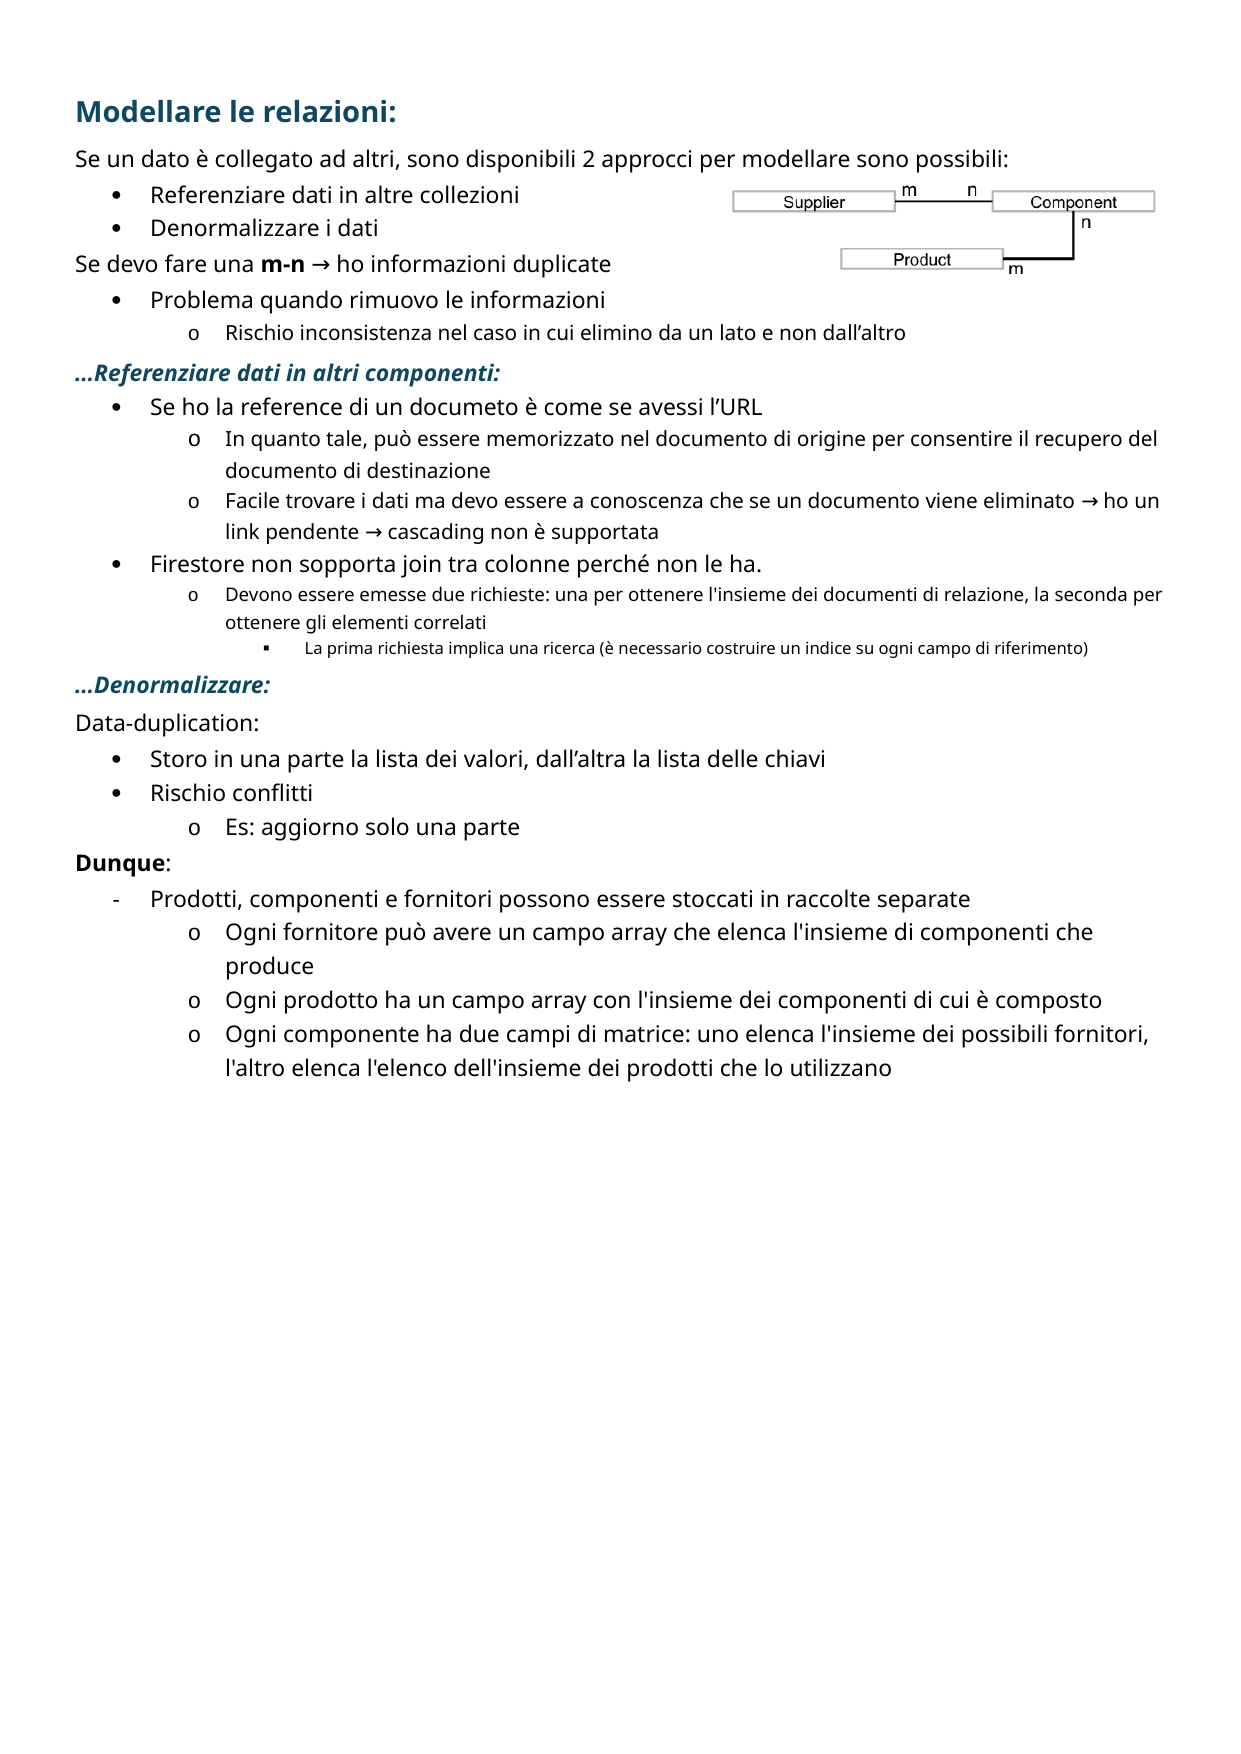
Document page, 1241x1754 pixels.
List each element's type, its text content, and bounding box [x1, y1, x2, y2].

list Prodotti, componenti e fornitori possono essere stoccati in raccolte separate [112, 882, 1165, 914]
list La prima richiesta implica una ricerca (è necessario costruire un indice su ogni campo di riferimento) [262, 637, 1165, 659]
subtitle …Denormalizzare: [75, 669, 1165, 701]
text Se un dato è collegato ad altri, sono disponibili 2 approcci per modellare sono possibili: [75, 143, 1165, 174]
list Firestore non sopporta join tra colonne perché non le ha. [112, 548, 1165, 579]
subtitle Modellare le relazioni: [75, 92, 1165, 131]
list Ogni fornitore può avere un campo array che elenca l'insieme di componenti che produce [187, 916, 1165, 981]
list In quanto tale, può essere memorizzato nel documento di origine per consentire il recupero del documento di destinazione [187, 424, 1165, 484]
list Ogni componente ha due campi di matrice: uno elenca l'insieme dei possibili fornitori, l'altro elenca l'elenco dell'insieme dei prodotti che lo utilizzano [187, 1018, 1165, 1083]
list Ogni prodotto ha un campo array con l'insieme dei componenti di cui è composto [187, 984, 1165, 1015]
subtitle …Referenziare dati in altri componenti: [75, 357, 1165, 388]
list Denormalizzare i dati [112, 212, 726, 244]
list Devono essere emesse due richieste: una per ottenere l'insieme dei documenti di relazione, la seconda per ottenere gli elementi correlati [187, 581, 1165, 635]
list Rischio inconsistenza nel caso in cui elimino da un lato e non dall’altro [187, 318, 1165, 346]
list Storo in una parte la lista dei valori, dall’altra la lista delle chiavi [112, 743, 1165, 774]
text Dunque: [75, 847, 1165, 878]
list Rischio conflitti [112, 777, 1165, 808]
text Data-duplication: [75, 707, 1165, 739]
list Facile trovare i dati ma devo essere a conoscenza che se un documento viene eliminato → ho un link pendente → cascading non è supportata [187, 486, 1165, 546]
picture [726, 180, 1166, 274]
list Se ho la reference di un documeto è come se avessi l’URL [112, 391, 1165, 422]
text Se devo fare una m-n → ho informazioni duplicate [75, 248, 1165, 279]
list Es: aggiorno solo una parte [187, 811, 1165, 842]
list Problema quando rimuovo le informazioni [112, 284, 1165, 315]
list Referenziare dati in altre collezioni [112, 179, 1165, 210]
